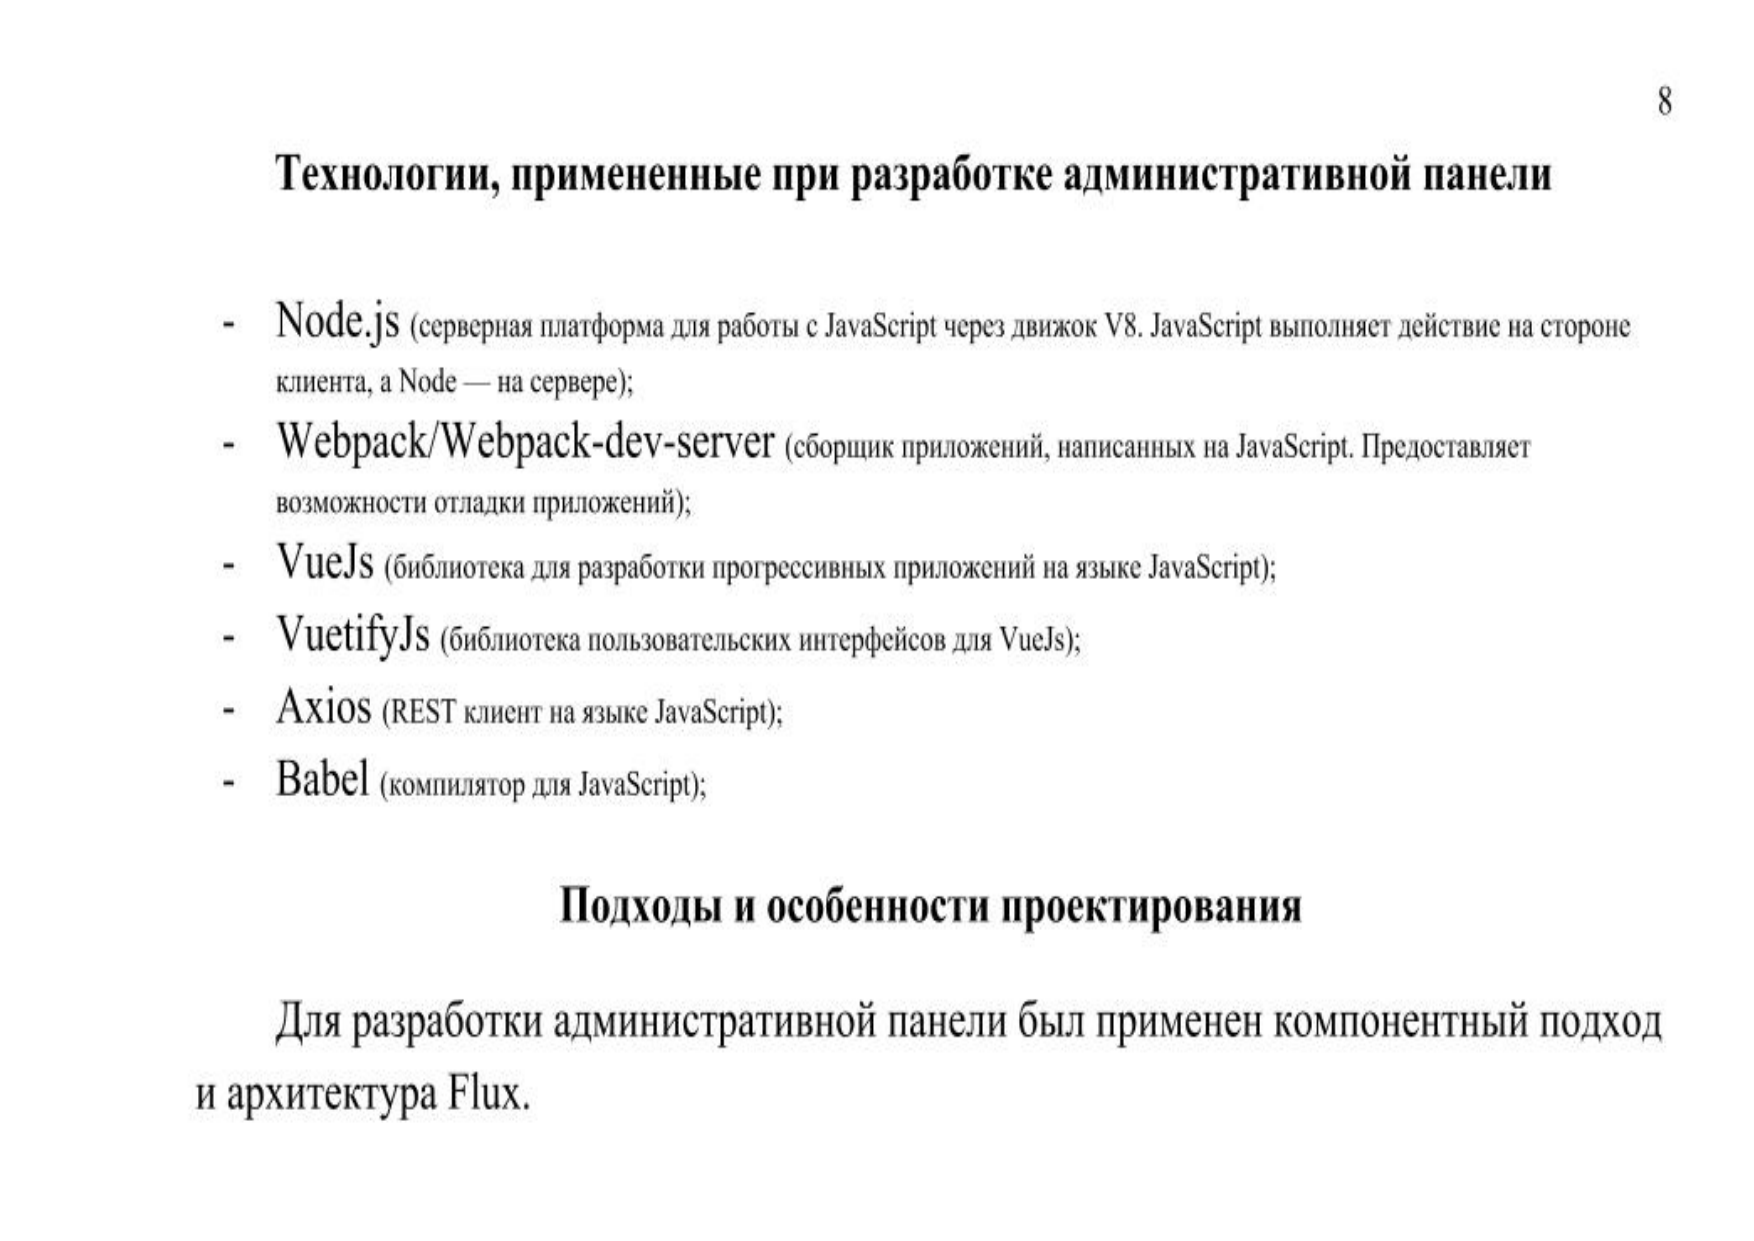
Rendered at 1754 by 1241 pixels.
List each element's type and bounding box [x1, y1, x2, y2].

picture [108, 17, 1720, 1202]
